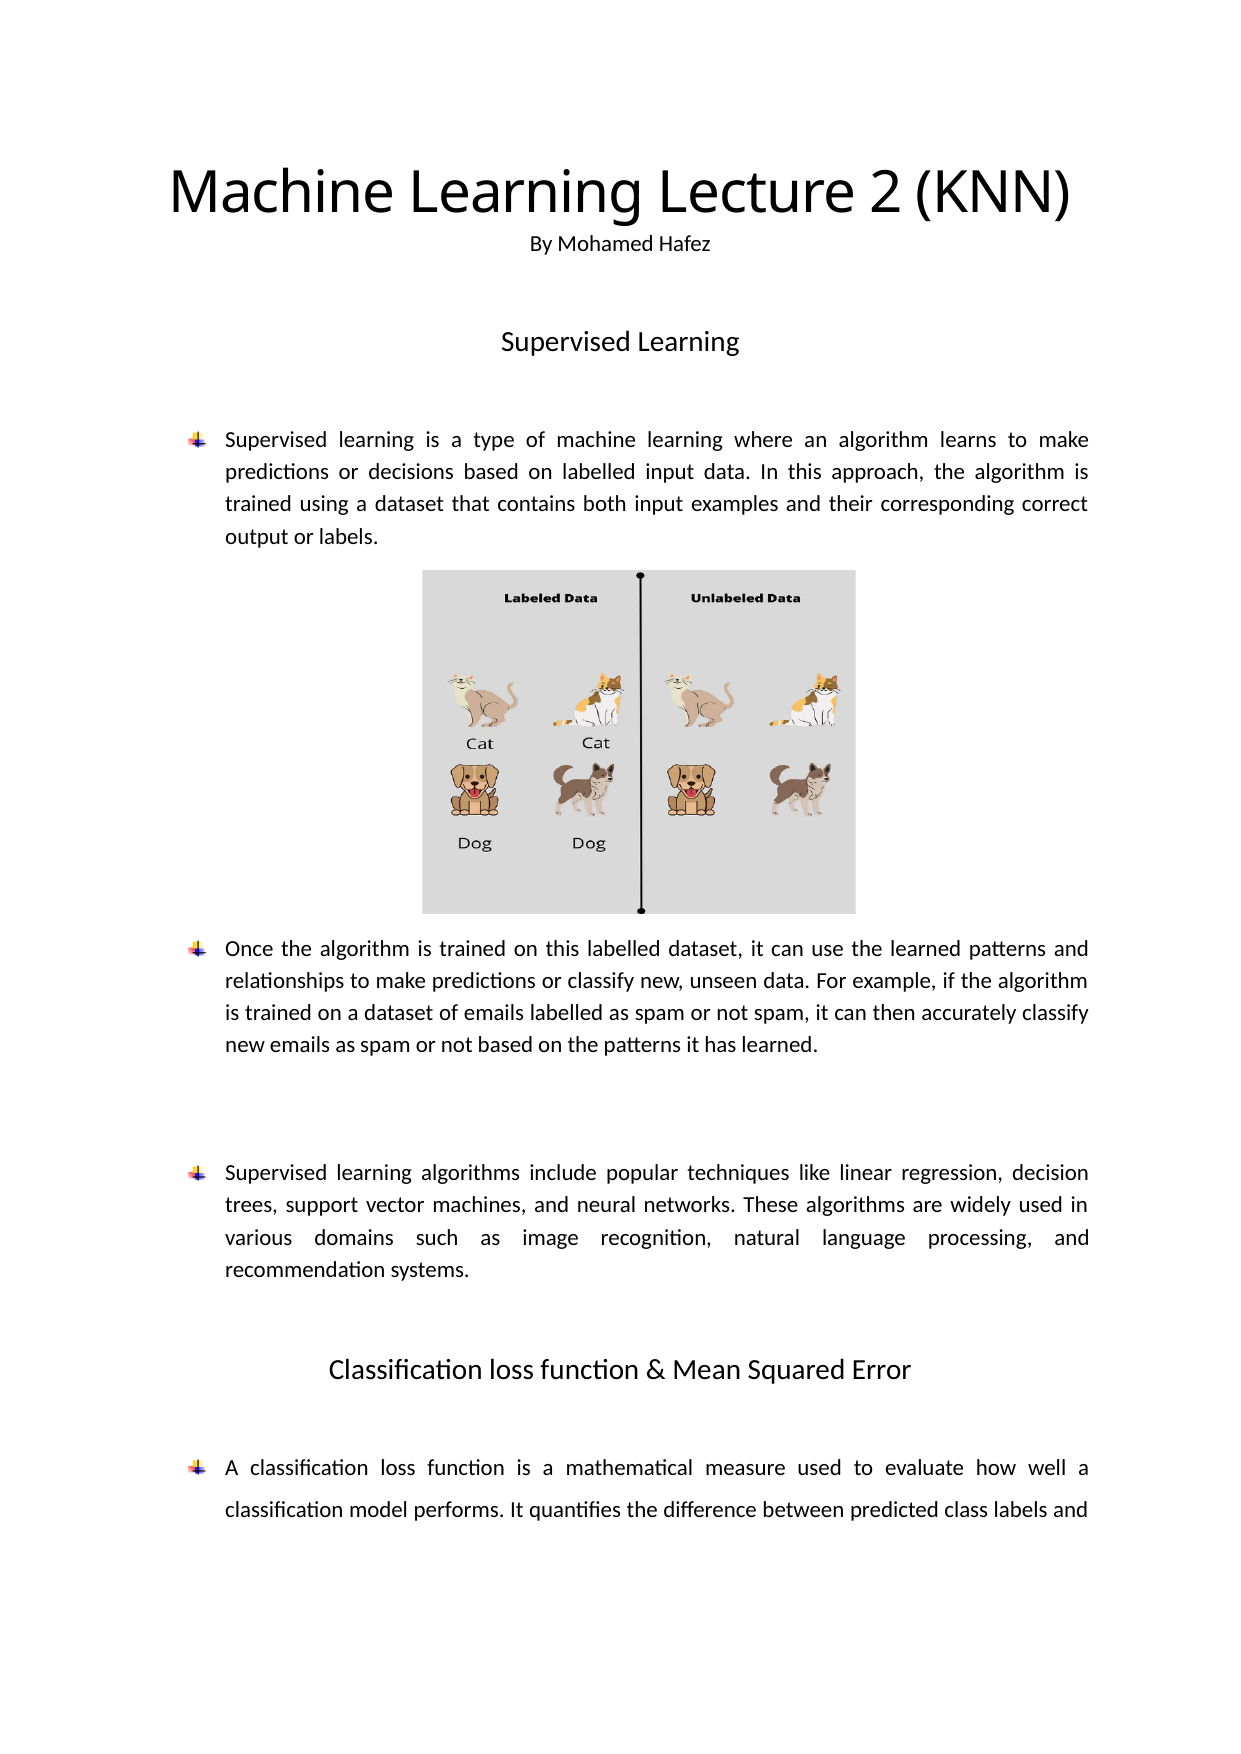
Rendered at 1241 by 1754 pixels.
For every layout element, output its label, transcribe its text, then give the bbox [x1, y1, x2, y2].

picture [188, 1458, 206, 1475]
picture [188, 939, 206, 957]
text Classification loss function & Mean Squared Error [150, 1351, 1090, 1386]
title Machine Learning Lecture 2 (KNN) [150, 150, 1090, 229]
list Once the algorithm is trained on this labelled dataset, it can use the learned patterns and relationships to make predictions or classify new, unseen data. For example, if the algorithm is trained on a dataset of emails labelled as spam or not spam, it can then accurately classify new emails as spam or not based on the patterns it has learned. [187, 934, 1090, 1058]
picture [188, 430, 206, 448]
text By Mohamed Hafez [150, 229, 1090, 257]
picture [188, 1164, 206, 1181]
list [187, 1453, 1090, 1523]
list Supervised learning algorithms include popular techniques like linear regression, decision trees, support vector machines, and neural networks. These algorithms are widely used in various domains such as image recognition, natural language processing, and recommendation systems. [187, 1158, 1090, 1283]
text Supervised Learning [150, 323, 1090, 359]
list Supervised learning is a type of machine learning where an algorithm learns to make predictions or decisions based on labelled input data. In this approach, the algorithm is trained using a dataset that contains both input examples and their corresponding correct output or labels. [187, 425, 1090, 550]
picture [422, 570, 856, 914]
